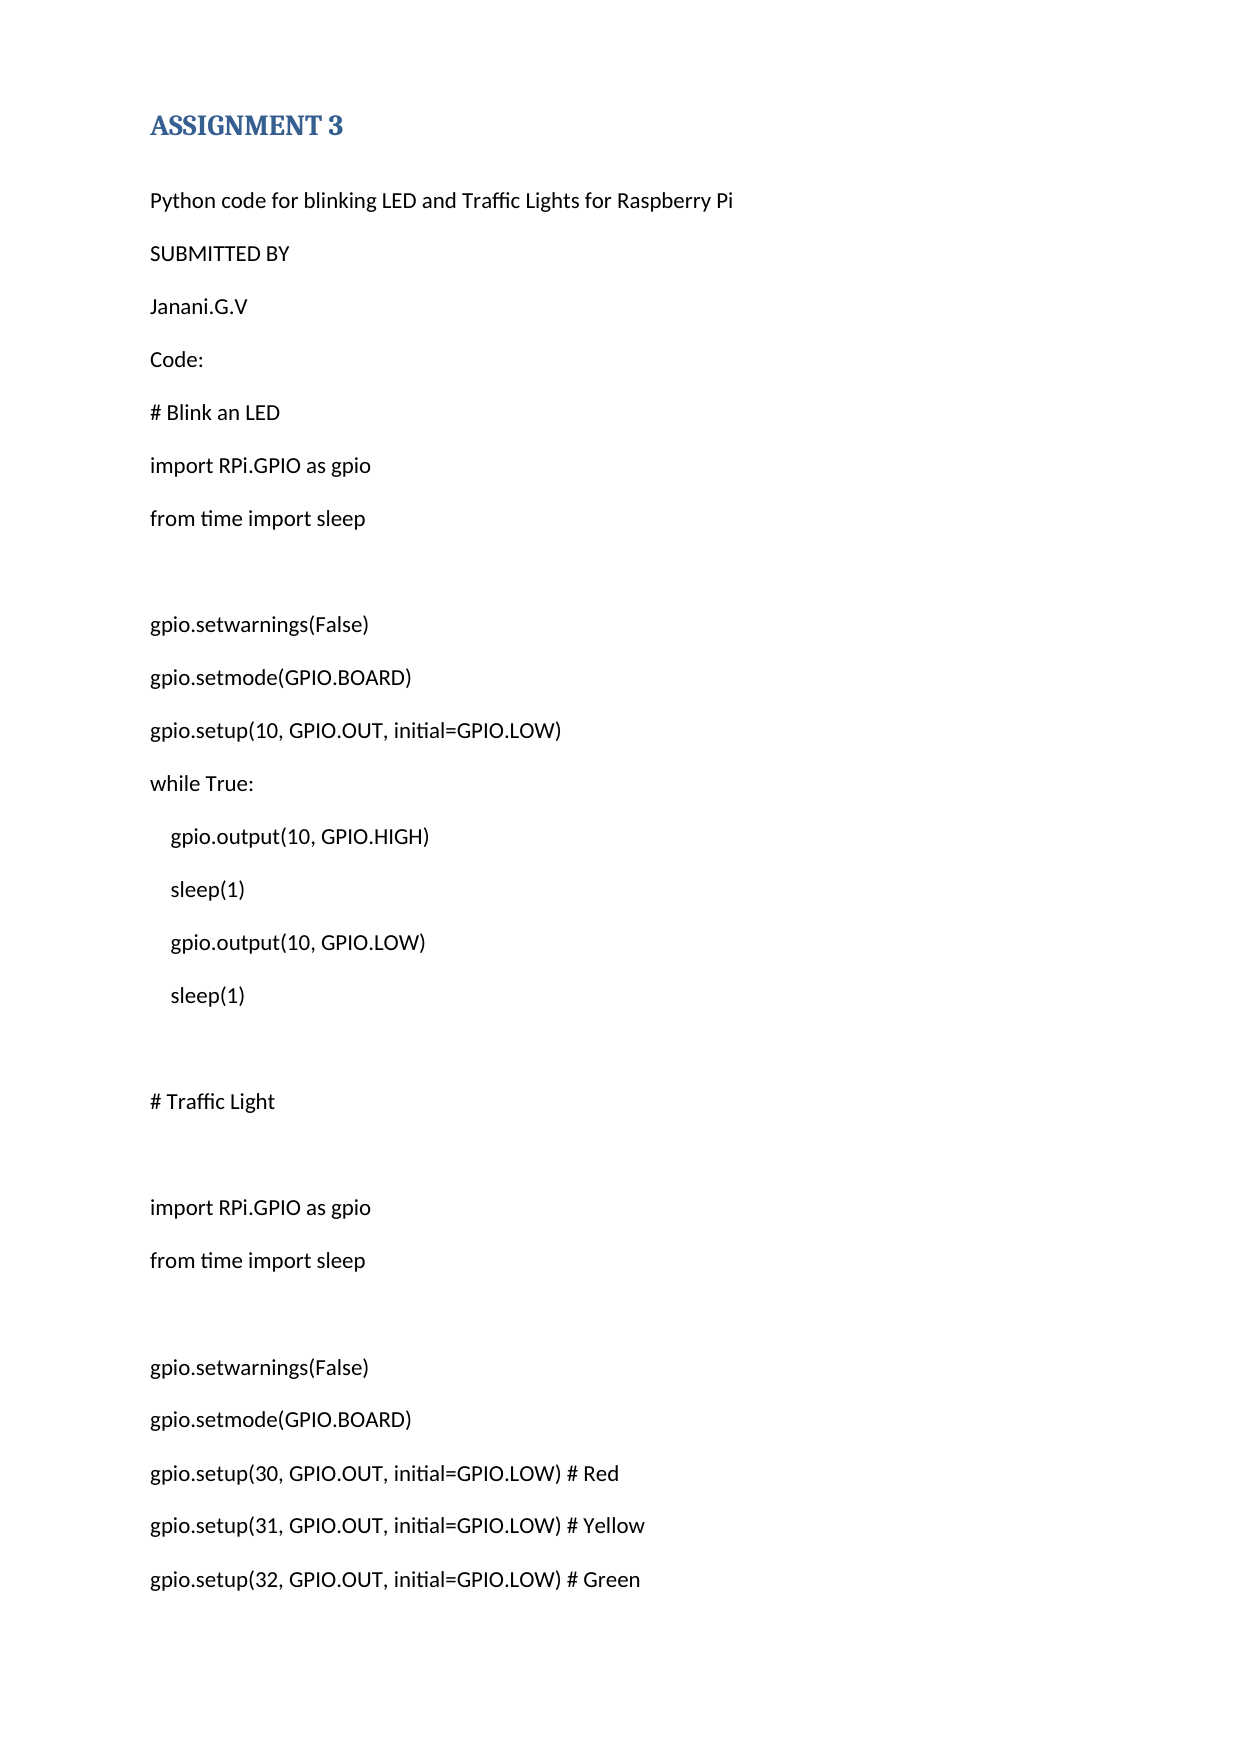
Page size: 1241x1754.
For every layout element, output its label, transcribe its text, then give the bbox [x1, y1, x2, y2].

text sleep(1) [150, 875, 1090, 903]
text gpio.setmode(GPIO.BOARD) [150, 1406, 1090, 1434]
text gpio.setup(31, GPIO.OUT, initial=GPIO.LOW) # Yellow [150, 1512, 1090, 1540]
text gpio.output(10, GPIO.HIGH) [150, 822, 1090, 850]
subtitle ASSIGNMENT 3 [150, 109, 1090, 181]
text gpio.setup(10, GPIO.OUT, initial=GPIO.LOW) [150, 716, 1090, 744]
text # Blink an LED [150, 398, 1090, 426]
text import RPi.GPIO as gpio [150, 451, 1090, 479]
text gpio.setwarnings(False) [150, 610, 1090, 638]
text sleep(1) [150, 981, 1090, 1009]
text from time import sleep [150, 1247, 1090, 1274]
text gpio.output(10, GPIO.LOW) [150, 928, 1090, 956]
text gpio.setmode(GPIO.BOARD) [150, 663, 1090, 691]
text from time import sleep [150, 504, 1090, 532]
text # Traffic Light [150, 1087, 1090, 1116]
list Python code for blinking LED and Traffic Lights for Raspberry Pi [150, 186, 1090, 214]
text gpio.setwarnings(False) [150, 1353, 1090, 1381]
text gpio.setup(30, GPIO.OUT, initial=GPIO.LOW) # Red [150, 1459, 1090, 1487]
text import RPi.GPIO as gpio [150, 1193, 1090, 1222]
text gpio.setup(32, GPIO.OUT, initial=GPIO.LOW) # Green [150, 1565, 1090, 1593]
text Code: [150, 345, 1090, 373]
list Janani.G.V [150, 292, 1090, 320]
list SUBMITTED BY [150, 239, 1090, 267]
text while True: [150, 769, 1090, 797]
